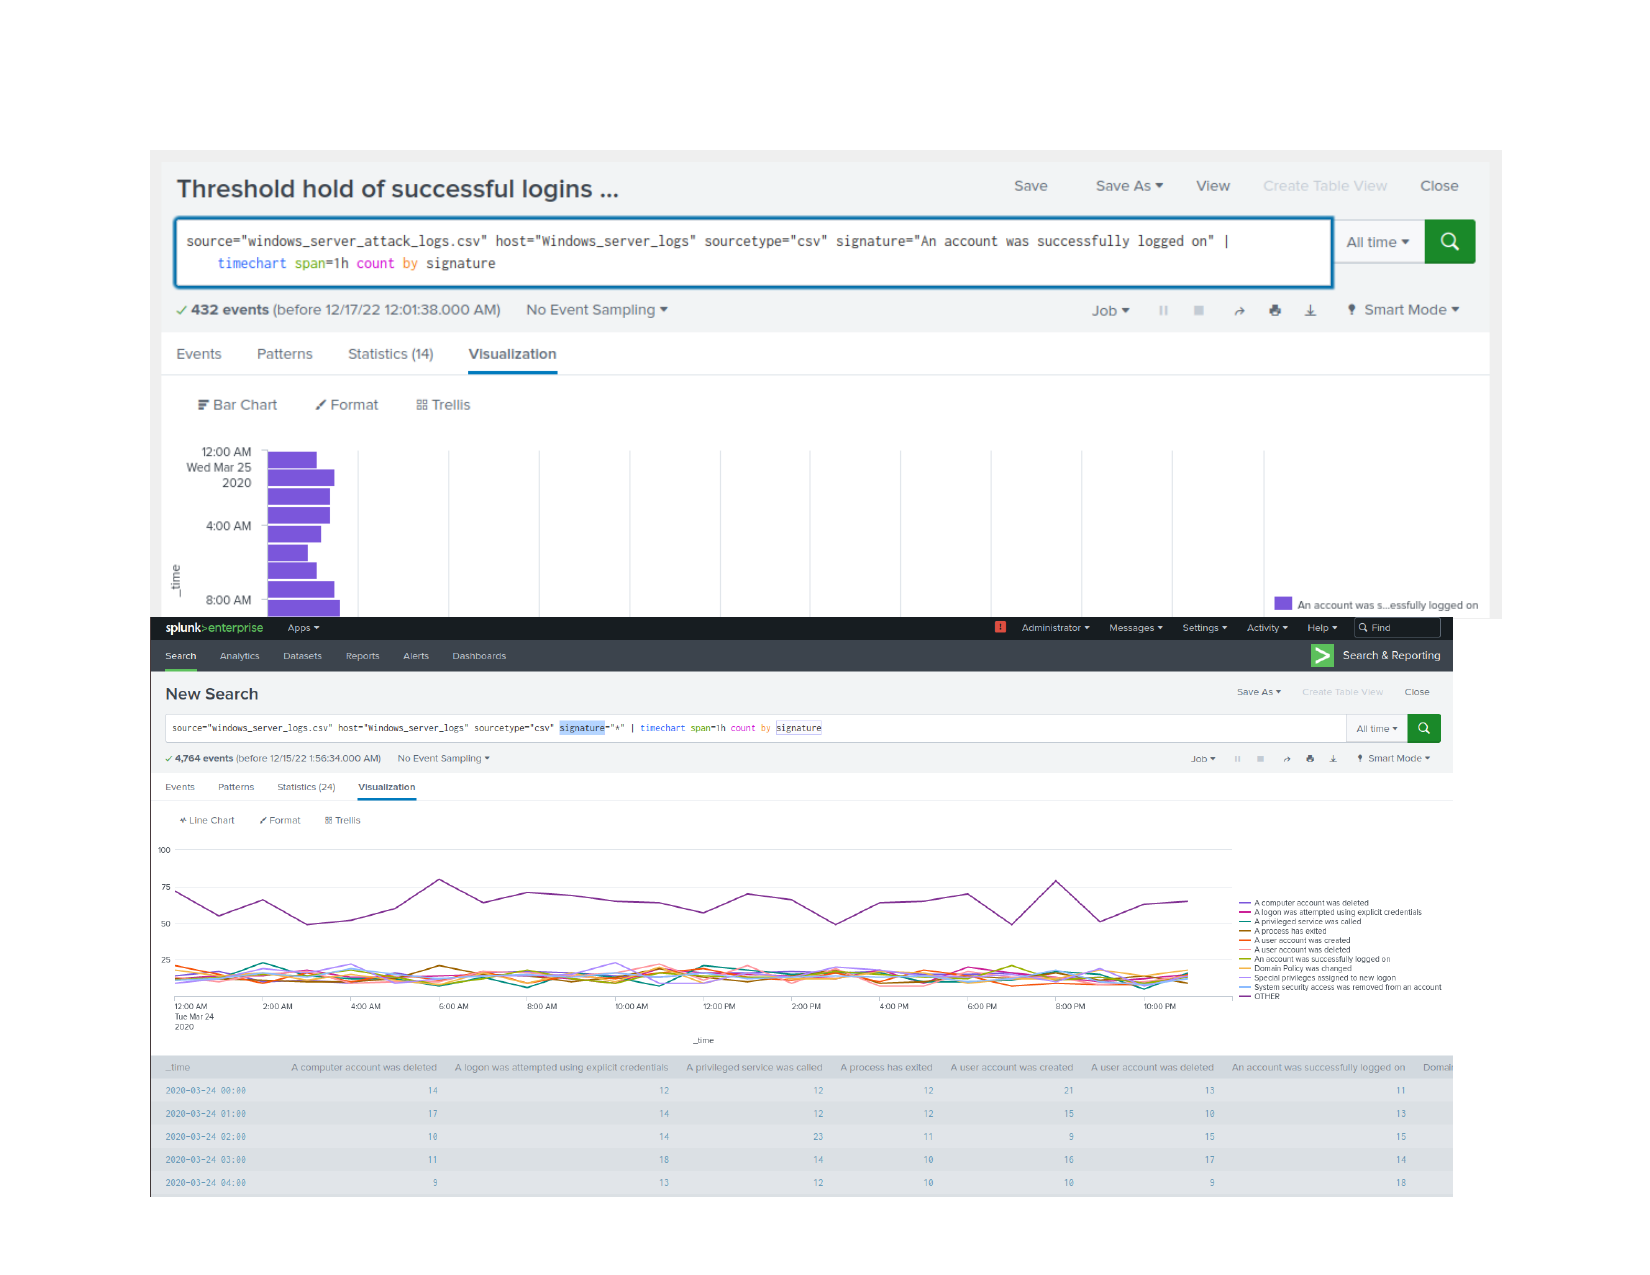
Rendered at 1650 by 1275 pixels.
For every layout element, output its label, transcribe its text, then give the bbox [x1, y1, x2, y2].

table_header Yes [152, 152, 1500, 617]
picture [150, 162, 1490, 1197]
